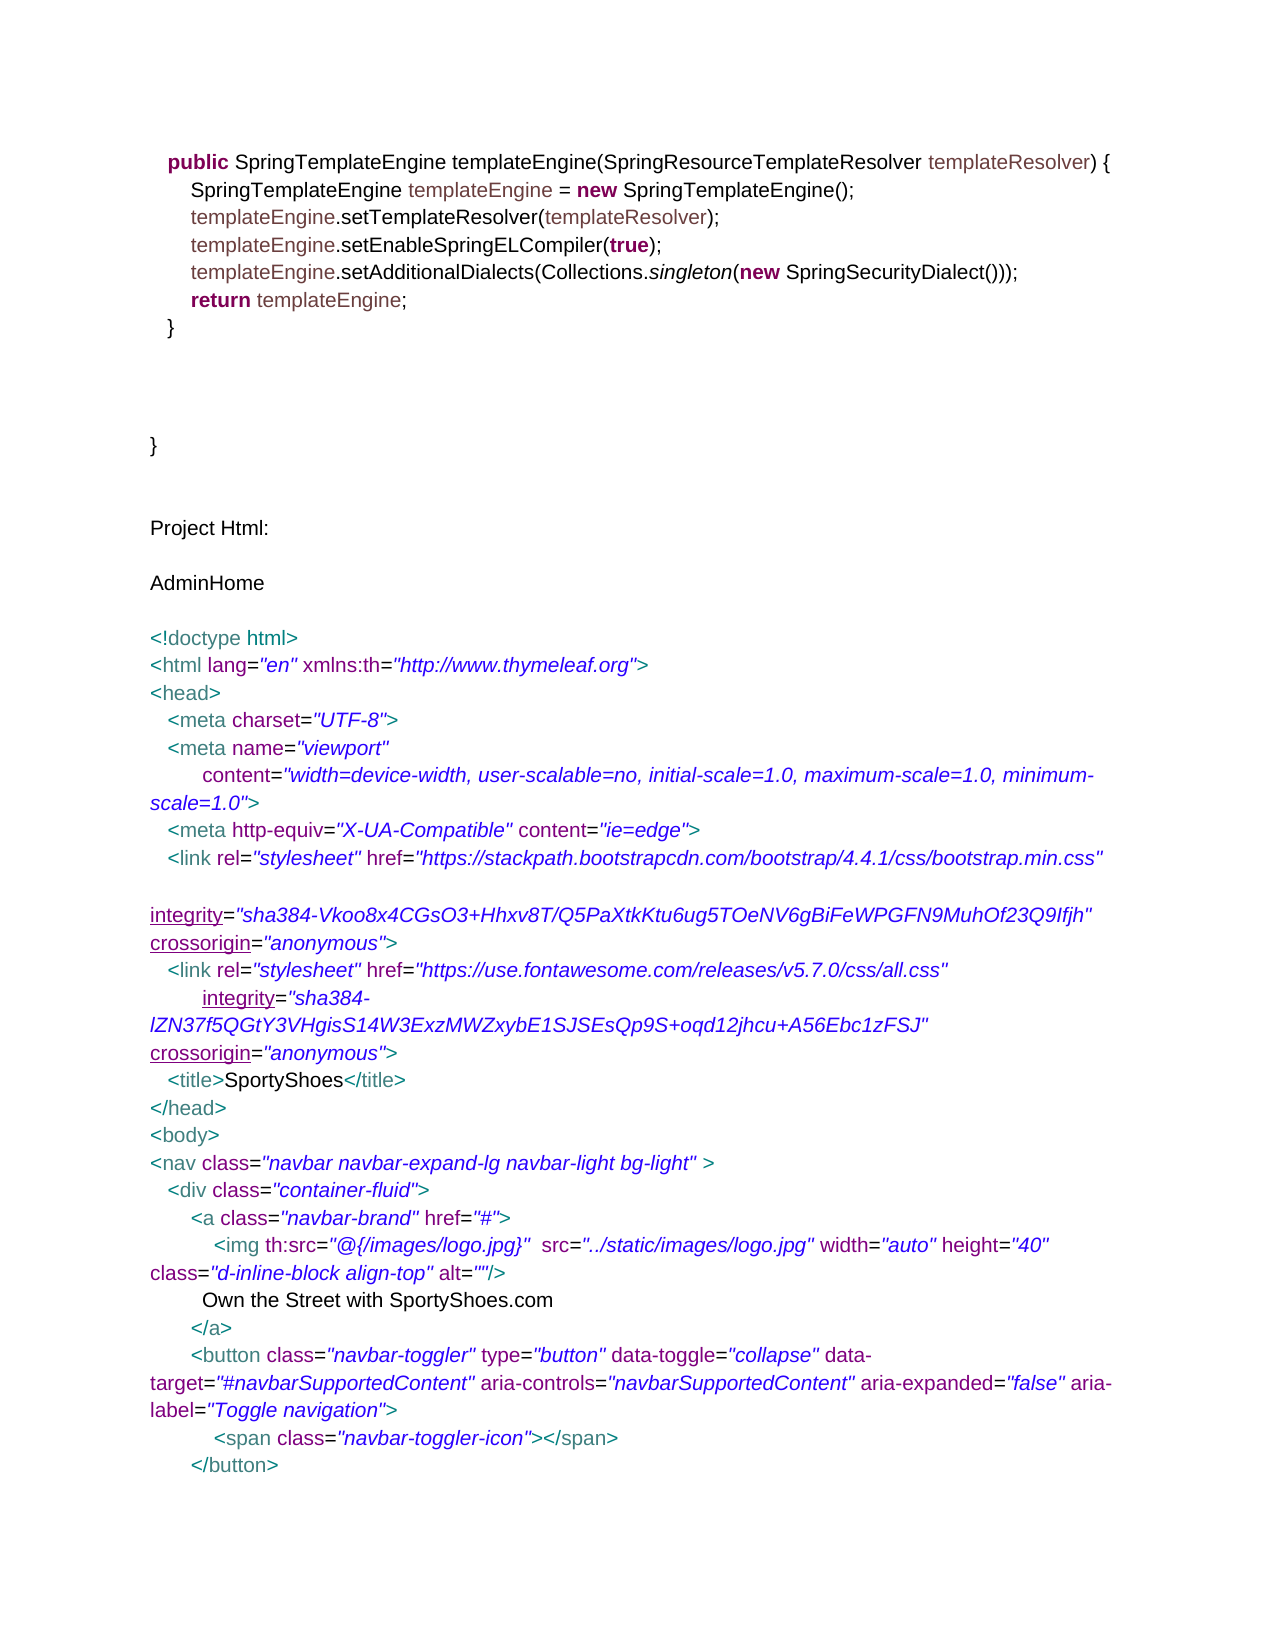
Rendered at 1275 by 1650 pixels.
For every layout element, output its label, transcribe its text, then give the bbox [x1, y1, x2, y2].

text templateEngine.setEnableSpringELCompiler(true); [150, 232, 1125, 256]
text <meta charset="UTF-8"> [150, 708, 1125, 732]
text Own the Street with SportyShoes.com [150, 1288, 1125, 1312]
text <meta http-equiv="X-UA-Compatible" content="ie=edge"> [150, 818, 1125, 842]
text integrity="sha384-Vkoo8x4CGsO3+Hhxv8T/Q5PaXtkKtu6ug5TOeNV6gBiFeWPGFN9MuhOf23Q9Ifjh" crossorigin="anonymous"> [150, 873, 1125, 954]
text <meta name="viewport" [150, 736, 1125, 759]
text <link rel="stylesheet" href="https://use.fontawesome.com/releases/v5.7.0/css/all.css" [150, 958, 1125, 982]
text <a class="navbar-brand" href="#"> [150, 1206, 1125, 1229]
text <span class="navbar-toggler-icon"></span> [150, 1426, 1125, 1449]
text <html lang="en" xmlns:th="http://www.thymeleaf.org"> [150, 653, 1125, 677]
text <img th:src="@{/images/logo.jpg}" src="../static/images/logo.jpg" width="auto" height="40" class="d-inline-block align-top" alt=""/> [150, 1233, 1125, 1284]
text </a> [150, 1316, 1125, 1339]
text <link rel="stylesheet" href="https://stackpath.bootstrapcdn.com/bootstrap/4.4.1/css/bootstrap.min.css" [150, 846, 1125, 869]
text </head> [150, 1096, 1125, 1119]
text public SpringTemplateEngine templateEngine(SpringResourceTemplateResolver templateResolver) { [150, 150, 1125, 174]
text <div class="container-fluid"> [150, 1178, 1125, 1202]
text } [150, 433, 1125, 457]
text return templateEngine; [150, 287, 1125, 311]
text Project Html: [150, 516, 1125, 539]
text <nav class="navbar navbar-expand-lg navbar-light bg-light" > [150, 1151, 1125, 1174]
text <head> [150, 681, 1125, 704]
text <body> [150, 1123, 1125, 1147]
text AdminHome [150, 571, 1125, 594]
text content="width=device-width, user-scalable=no, initial-scale=1.0, maximum-scale=1.0, minimum-scale=1.0"> [150, 763, 1125, 814]
text <title>SportyShoes</title> [150, 1068, 1125, 1092]
text } [150, 315, 1125, 339]
text SpringTemplateEngine templateEngine = new SpringTemplateEngine(); [150, 177, 1125, 201]
text templateEngine.setTemplateResolver(templateResolver); [150, 205, 1125, 229]
text integrity="sha384-lZN37f5QGtY3VHgisS14W3ExzMWZxybE1SJSEsQp9S+oqd12jhcu+A56Ebc1zFSJ" crossorigin="anonymous"> [150, 986, 1125, 1064]
text <button class="navbar-toggler" type="button" data-toggle="collapse" data-target="#navbarSupportedContent" aria-controls="navbarSupportedContent" aria-expanded="false" aria-label="Toggle navigation"> [150, 1343, 1125, 1422]
text <!doctype html> [150, 626, 1125, 649]
text </button> [150, 1453, 1125, 1477]
text templateEngine.setAdditionalDialects(Collections.singleton(new SpringSecurityDialect())); [150, 260, 1125, 284]
